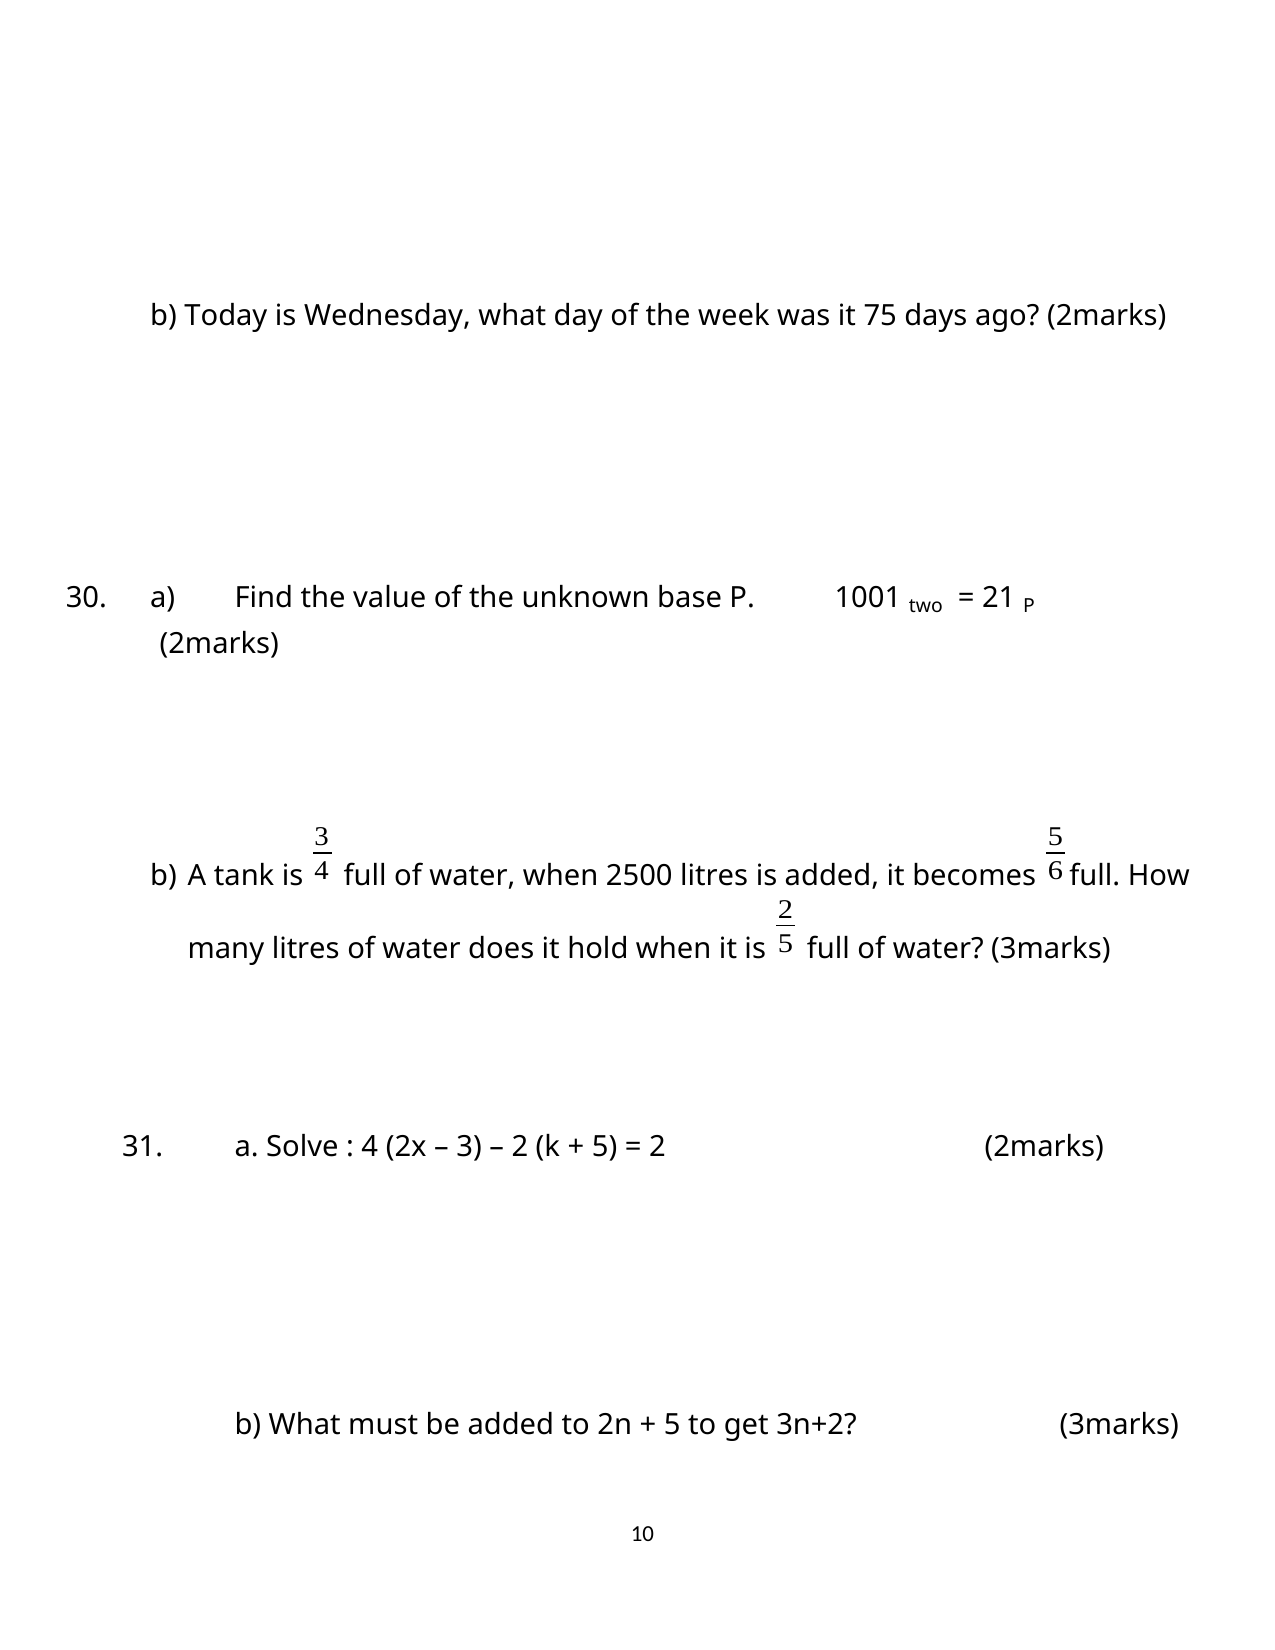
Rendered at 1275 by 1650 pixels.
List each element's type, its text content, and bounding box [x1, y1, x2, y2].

list a) Find the value of the unknown base P. 1001 two = 21 P (2marks) [66, 572, 1200, 663]
list b) Today is Wednesday, what day of the week was it 75 days ago? (2marks) [150, 294, 1200, 334]
list a. Solve : 4 (2x – 3) – 2 (k + 5) = 2 (2marks) [122, 1126, 1200, 1165]
list A tank is full of water, when 2500 litres is added, it becomes full. How many litres of water does it hold when it is full of water? (3marks) [150, 822, 1200, 967]
list b) What must be added to 2n + 5 to get 3n+2? (3marks) [197, 1403, 1200, 1443]
